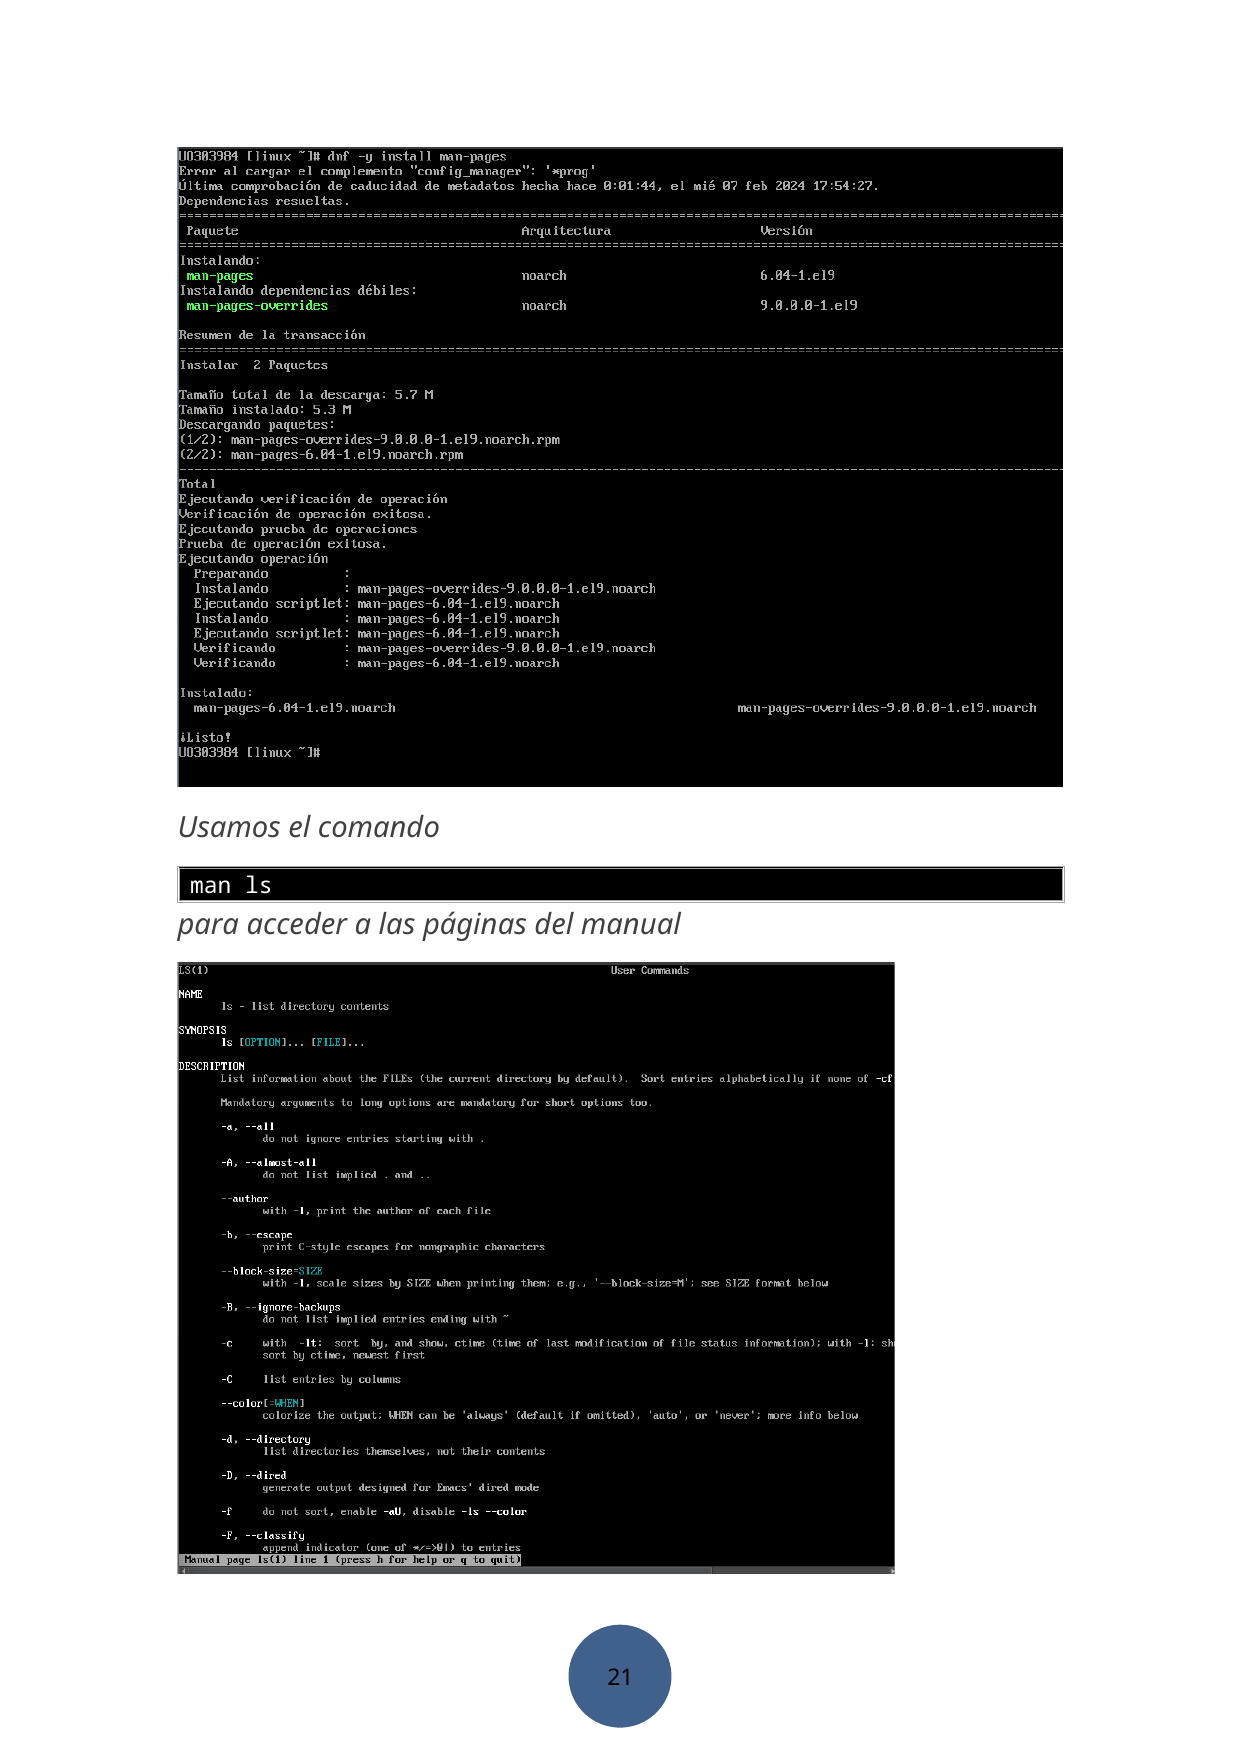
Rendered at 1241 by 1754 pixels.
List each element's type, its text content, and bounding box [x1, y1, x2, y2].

text Usamos el comando [177, 806, 1063, 846]
picture [177, 962, 895, 1574]
table_header man ls [180, 869, 1062, 900]
text para acceder a las páginas del manual [177, 903, 1063, 943]
picture [177, 147, 1063, 787]
